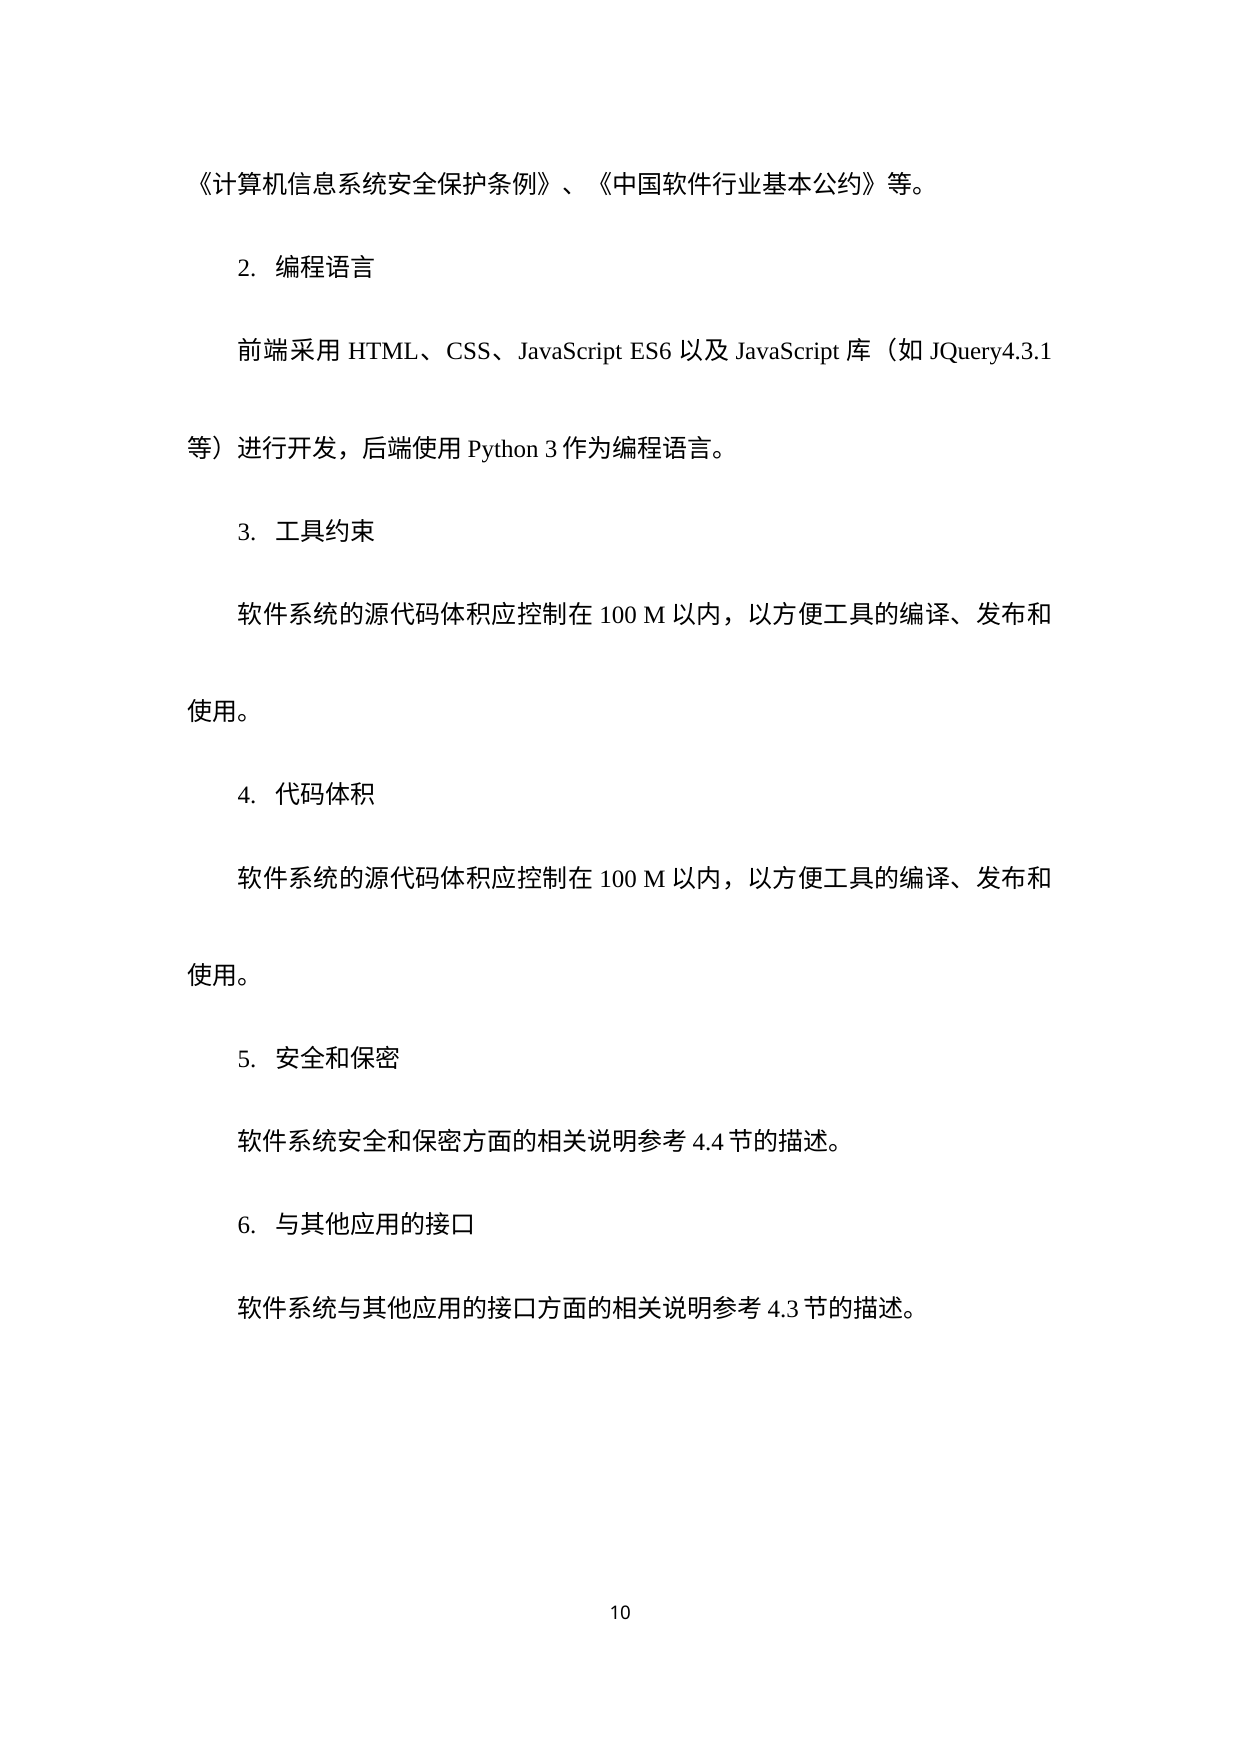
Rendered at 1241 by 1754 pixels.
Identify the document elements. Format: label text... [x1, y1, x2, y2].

text 前端采用HTML、CSS、JavaScript ES6以及JavaScript库（如JQuery4.3.1等）进行开发，后端使用Python 3作为编程语言。 [187, 316, 1053, 479]
text 软件系统的源代码体积应控制在100 M以内，以方便工具的编译、发布和使用。 [187, 580, 1053, 742]
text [187, 150, 1053, 215]
list 工具约束 [237, 497, 1053, 562]
text 软件系统的源代码体积应控制在100 M以内，以方便工具的编译、发布和使用。 [187, 844, 1053, 1006]
list 安全和保密 [237, 1024, 1053, 1089]
text 软件系统与其他应用的接口方面的相关说明参考4.3节的描述。 [187, 1274, 1053, 1339]
list 与其他应用的接口 [237, 1191, 1053, 1256]
text 软件系统安全和保密方面的相关说明参考4.4节的描述。 [187, 1107, 1053, 1172]
list 代码体积 [237, 761, 1053, 826]
list 编程语言 [237, 233, 1053, 298]
